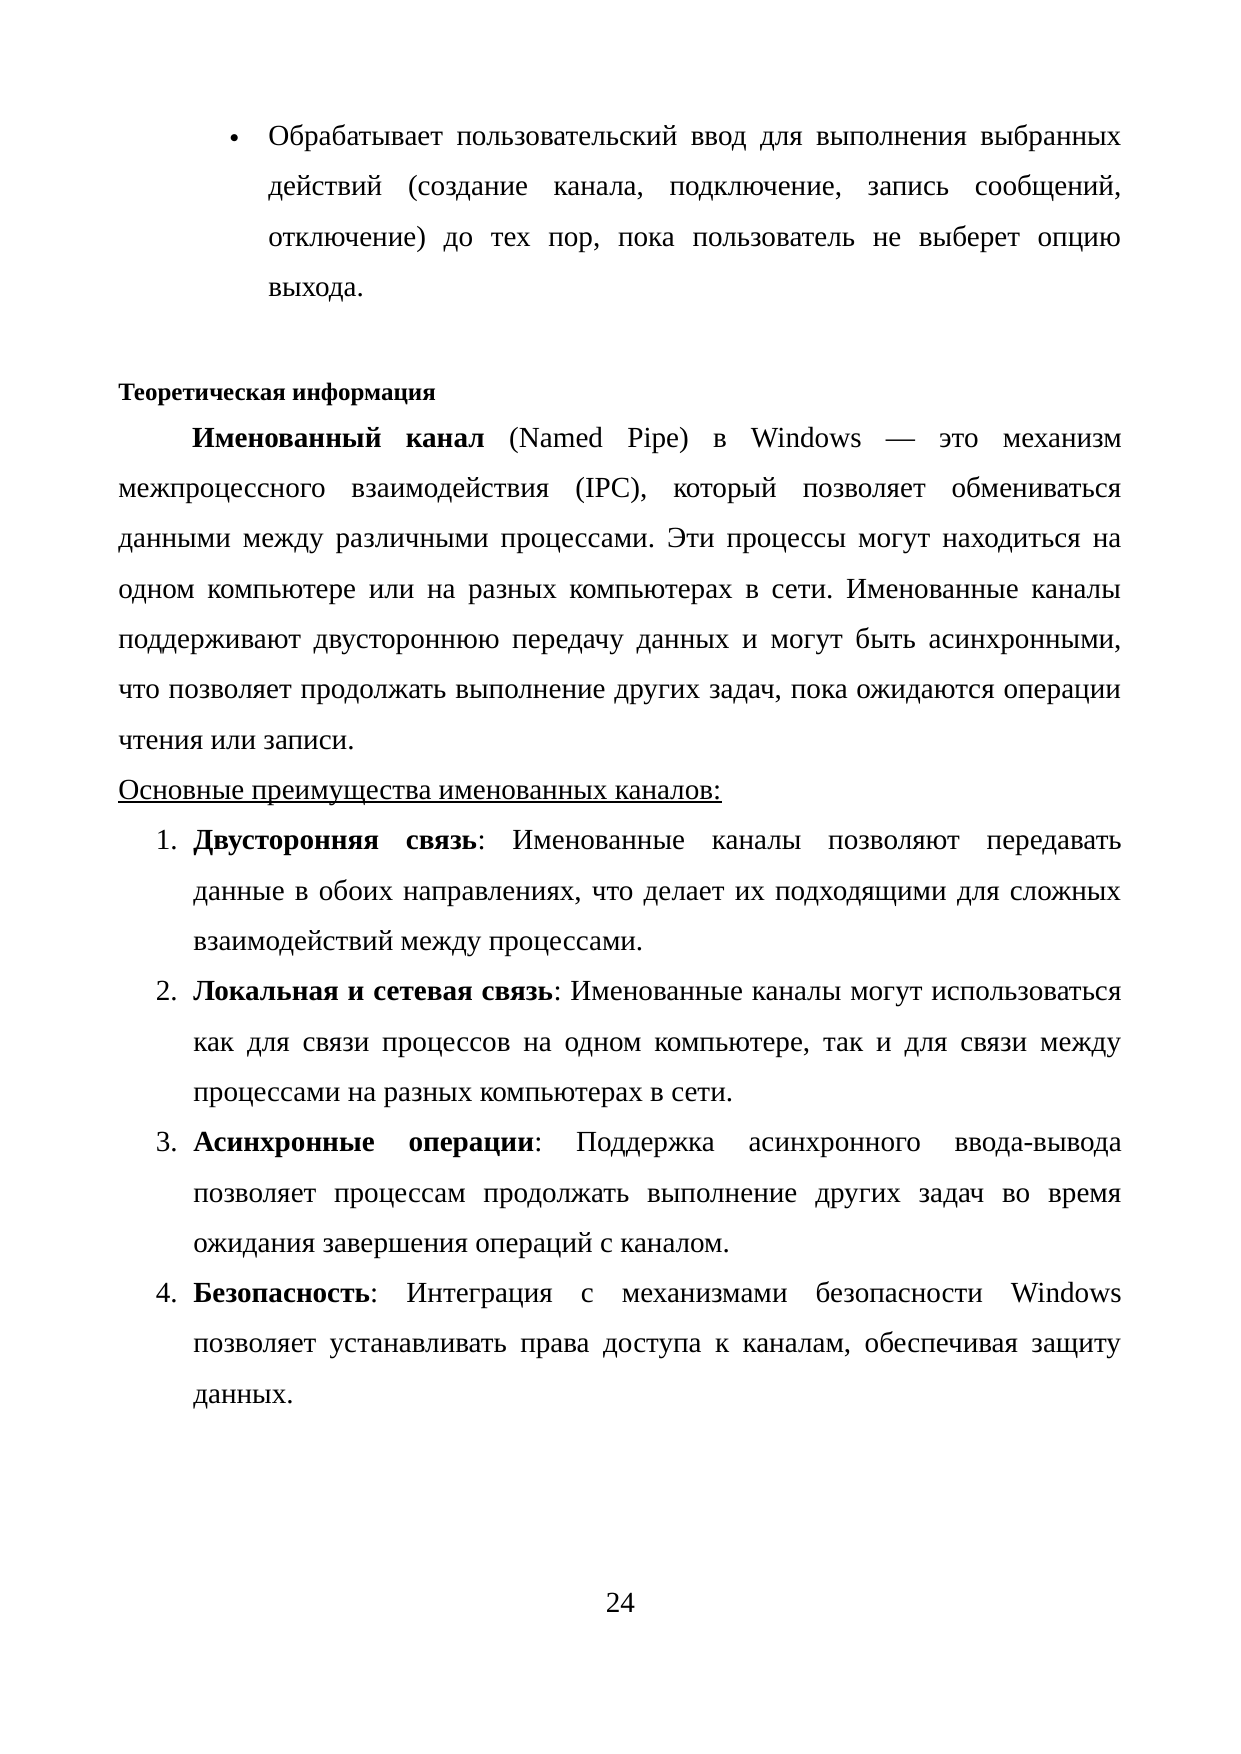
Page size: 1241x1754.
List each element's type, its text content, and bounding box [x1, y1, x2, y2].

list Локальная и сетевая связь: Именованные каналы могут использоваться как для связи процессов на одном компьютере, так и для связи между процессами на разных компьютерах в сети. [156, 973, 1122, 1108]
list Двусторонняя связь: Именованные каналы позволяют передавать данные в обоих направлениях, что делает их подходящими для сложных взаимодействий между процессами. [156, 822, 1122, 957]
text Именованный канал (Named Pipe) в Windows — это механизм межпроцессного взаимодействия (IPC), который позволяет обмениваться данными между различными процессами. Эти процессы могут находиться на одном компьютере или на разных компьютерах в сети. Именованные каналы поддерживают двустороннюю передачу данных и могут быть асинхронными, что позволяет продолжать выполнение других задач, пока ожидаются операции чтения или записи. [118, 420, 1122, 755]
list Обрабатывает пользовательский ввод для выполнения выбранных действий (создание канала, подключение, запись сообщений, отключение) до тех пор, пока пользователь не выберет опцию выхода. [231, 118, 1122, 303]
text Основные преимущества именованных каналов: [118, 772, 1122, 806]
list Безопасность: Интеграция с механизмами безопасности Windows позволяет устанавливать права доступа к каналам, обеспечивая защиту данных. [156, 1275, 1122, 1409]
list Асинхронные операции: Поддержка асинхронного ввода-вывода позволяет процессам продолжать выполнение других задач во время ожидания завершения операций с каналом. [156, 1124, 1122, 1258]
subtitle Теоретическая информация [118, 377, 1122, 406]
